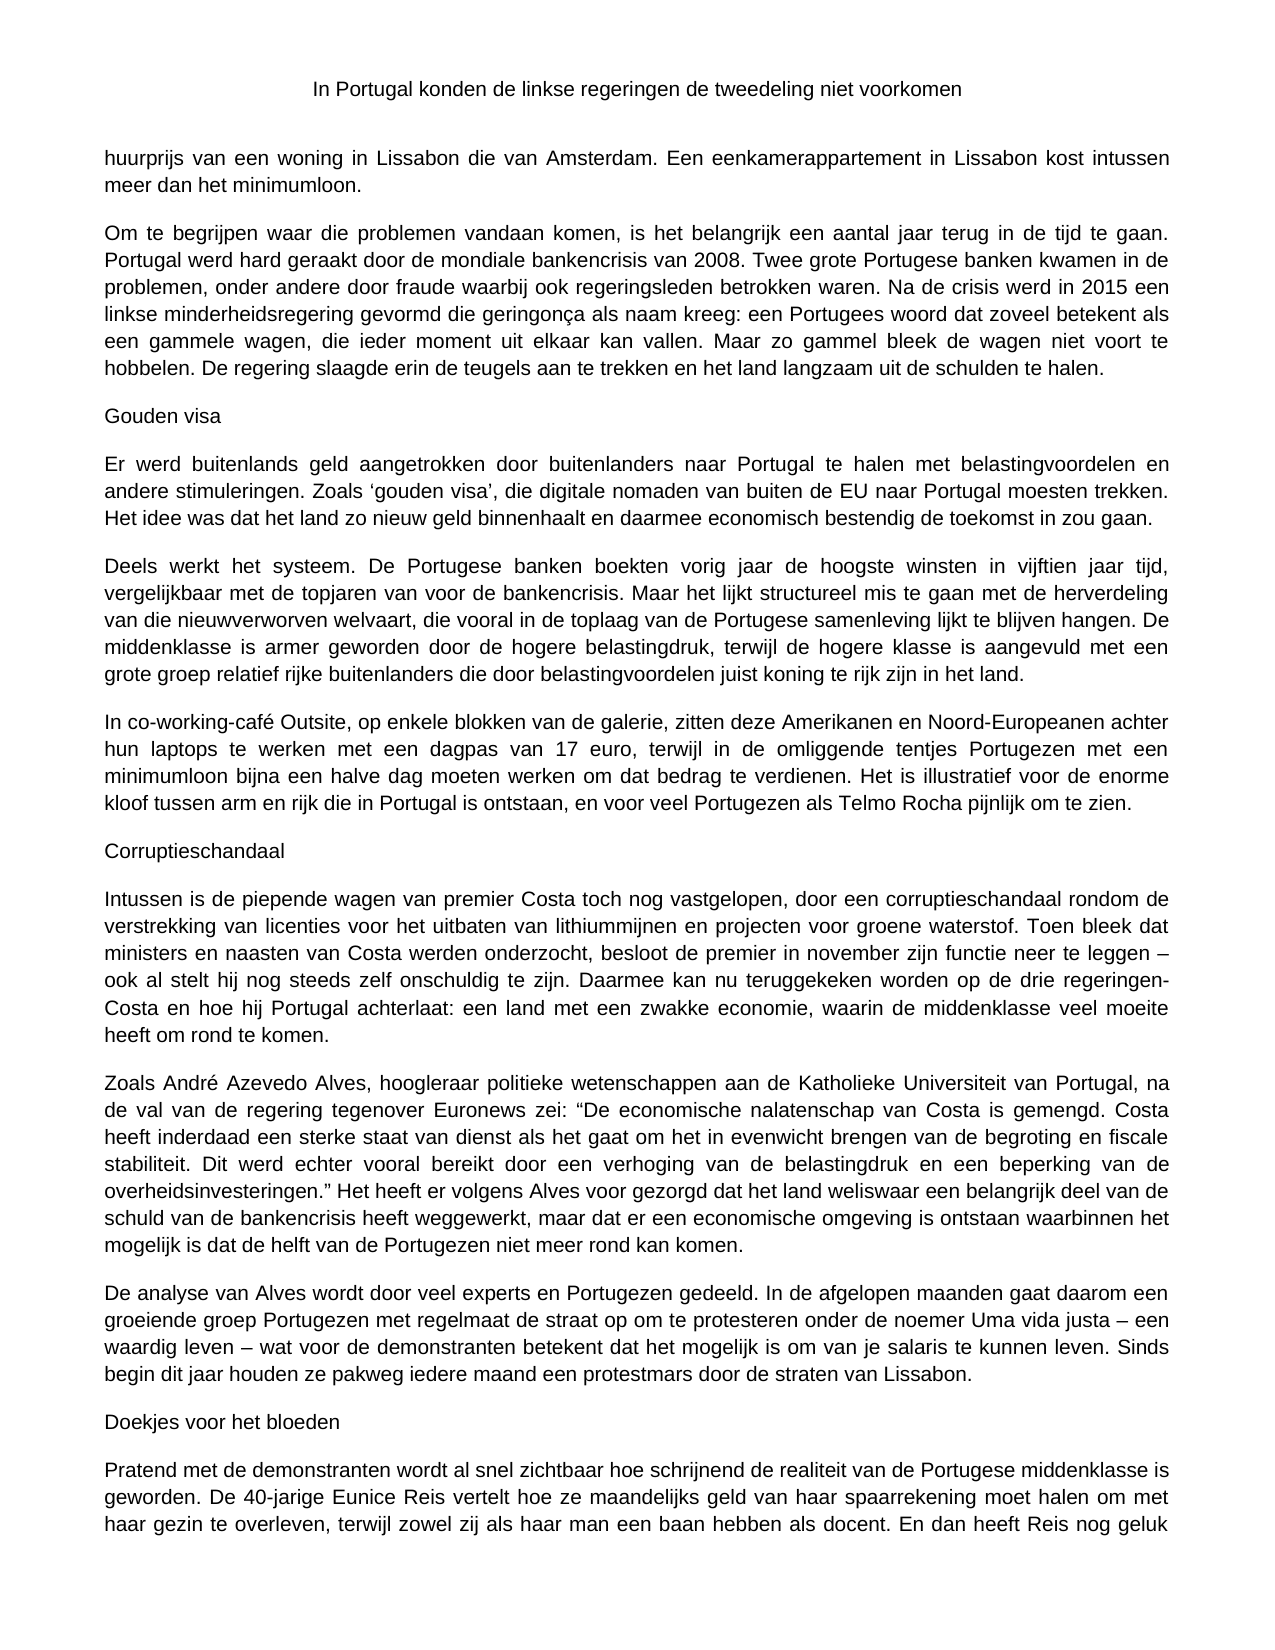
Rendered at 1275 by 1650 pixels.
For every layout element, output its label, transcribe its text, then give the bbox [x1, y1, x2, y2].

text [104, 1455, 1171, 1536]
text Gouden visa [104, 401, 1171, 428]
text De analyse van Alves wordt door veel experts en Portugezen gedeeld. In de afgelopen maanden gaat daarom een groeiende groep Portugezen met regelmaat de straat op om te protesteren onder de noemer Uma vida justa – een waardig leven – wat voor de demonstranten betekent dat het mogelijk is om van je salaris te kunnen leven. Sinds begin dit jaar houden ze pakweg iedere maand een protestmars door de straten van Lissabon. [104, 1278, 1171, 1386]
text Intussen is de piepende wagen van premier Costa toch nog vastgelopen, door een corruptieschandaal rondom de verstrekking van licenties voor het uitbaten van lithiummijnen en projecten voor groene waterstof. Toen bleek dat ministers en naasten van Costa werden onderzocht, besloot de premier in november zijn functie neer te leggen – ook al stelt hij nog steeds zelf onschuldig te zijn. Daarmee kan nu teruggekeken worden op de drie regeringen-Costa en hoe hij Portugal achterlaat: een land met een zwakke economie, waarin de middenklasse veel moeite heeft om rond te komen. [104, 884, 1171, 1046]
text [104, 142, 1171, 196]
text Corruptieschandaal [104, 836, 1171, 863]
text Zoals André Azevedo Alves, hoogleraar politieke wetenschappen aan de Katholieke Universiteit van Portugal, na de val van de regering tegenover Euronews zei: “De economische nalatenschap van Costa is gemengd. Costa heeft inderdaad een sterke staat van dienst als het gaat om het in evenwicht brengen van de begroting en fiscale stabiliteit. Dit werd echter vooral bereikt door een verhoging van de belastingdruk en een beperking van de overheidsinvesteringen.” Het heeft er volgens Alves voor gezorgd dat het land weliswaar een belangrijk deel van de schuld van de bankencrisis heeft weggewerkt, maar dat er een economische omgeving is ontstaan waarbinnen het mogelijk is dat de helft van de Portugezen niet meer rond kan komen. [104, 1067, 1171, 1257]
text In co-working-café Outsite, op enkele blokken van de galerie, zitten deze Amerikanen en Noord-Europeanen achter hun laptops te werken met een dagpas van 17 euro, terwijl in de omliggende tentjes Portugezen met een minimumloon bijna een halve dag moeten werken om dat bedrag te verdienen. Het is illustratief voor de enorme kloof tussen arm en rijk die in Portugal is ontstaan, en voor veel Portugezen als Telmo Rocha pijnlijk om te zien. [104, 707, 1171, 815]
text Deels werkt het systeem. De Portugese banken boekten vorig jaar de hoogste winsten in vijftien jaar tijd, vergelijkbaar met de topjaren van voor de bankencrisis. Maar het lijkt structureel mis te gaan met de herverdeling van die nieuwverworven welvaart, die vooral in de toplaag van de Portugese samenleving lijkt te blijven hangen. De middenklasse is armer geworden door de hogere belastingdruk, terwijl de hogere klasse is aangevuld met een grote groep relatief rijke buitenlanders die door belastingvoordelen juist koning te rijk zijn in het land. [104, 551, 1171, 686]
text Er werd buitenlands geld aangetrokken door buitenlanders naar Portugal te halen met belastingvoordelen en andere stimuleringen. Zoals ‘gouden visa’, die digitale nomaden van buiten de EU naar Portugal moesten trekken. Het idee was dat het land zo nieuw geld binnenhaalt en daarmee economisch bestendig de toekomst in zou gaan. [104, 448, 1171, 530]
text Doekjes voor het bloeden [104, 1407, 1171, 1434]
text Om te begrijpen waar die problemen vandaan komen, is het belangrijk een aantal jaar terug in de tijd te gaan. Portugal werd hard geraakt door de mondiale bankencrisis van 2008. Twee grote Portugese banken kwamen in de problemen, onder andere door fraude waarbij ook regeringsleden betrokken waren. Na de crisis werd in 2015 een linkse minderheidsregering gevormd die geringonça als naam kreeg: een Portugees woord dat zoveel betekent als een gammele wagen, die ieder moment uit elkaar kan vallen. Maar zo gammel bleek de wagen niet voort te hobbelen. De regering slaagde erin de teugels aan te trekken en het land langzaam uit de schulden te halen. [104, 217, 1171, 380]
